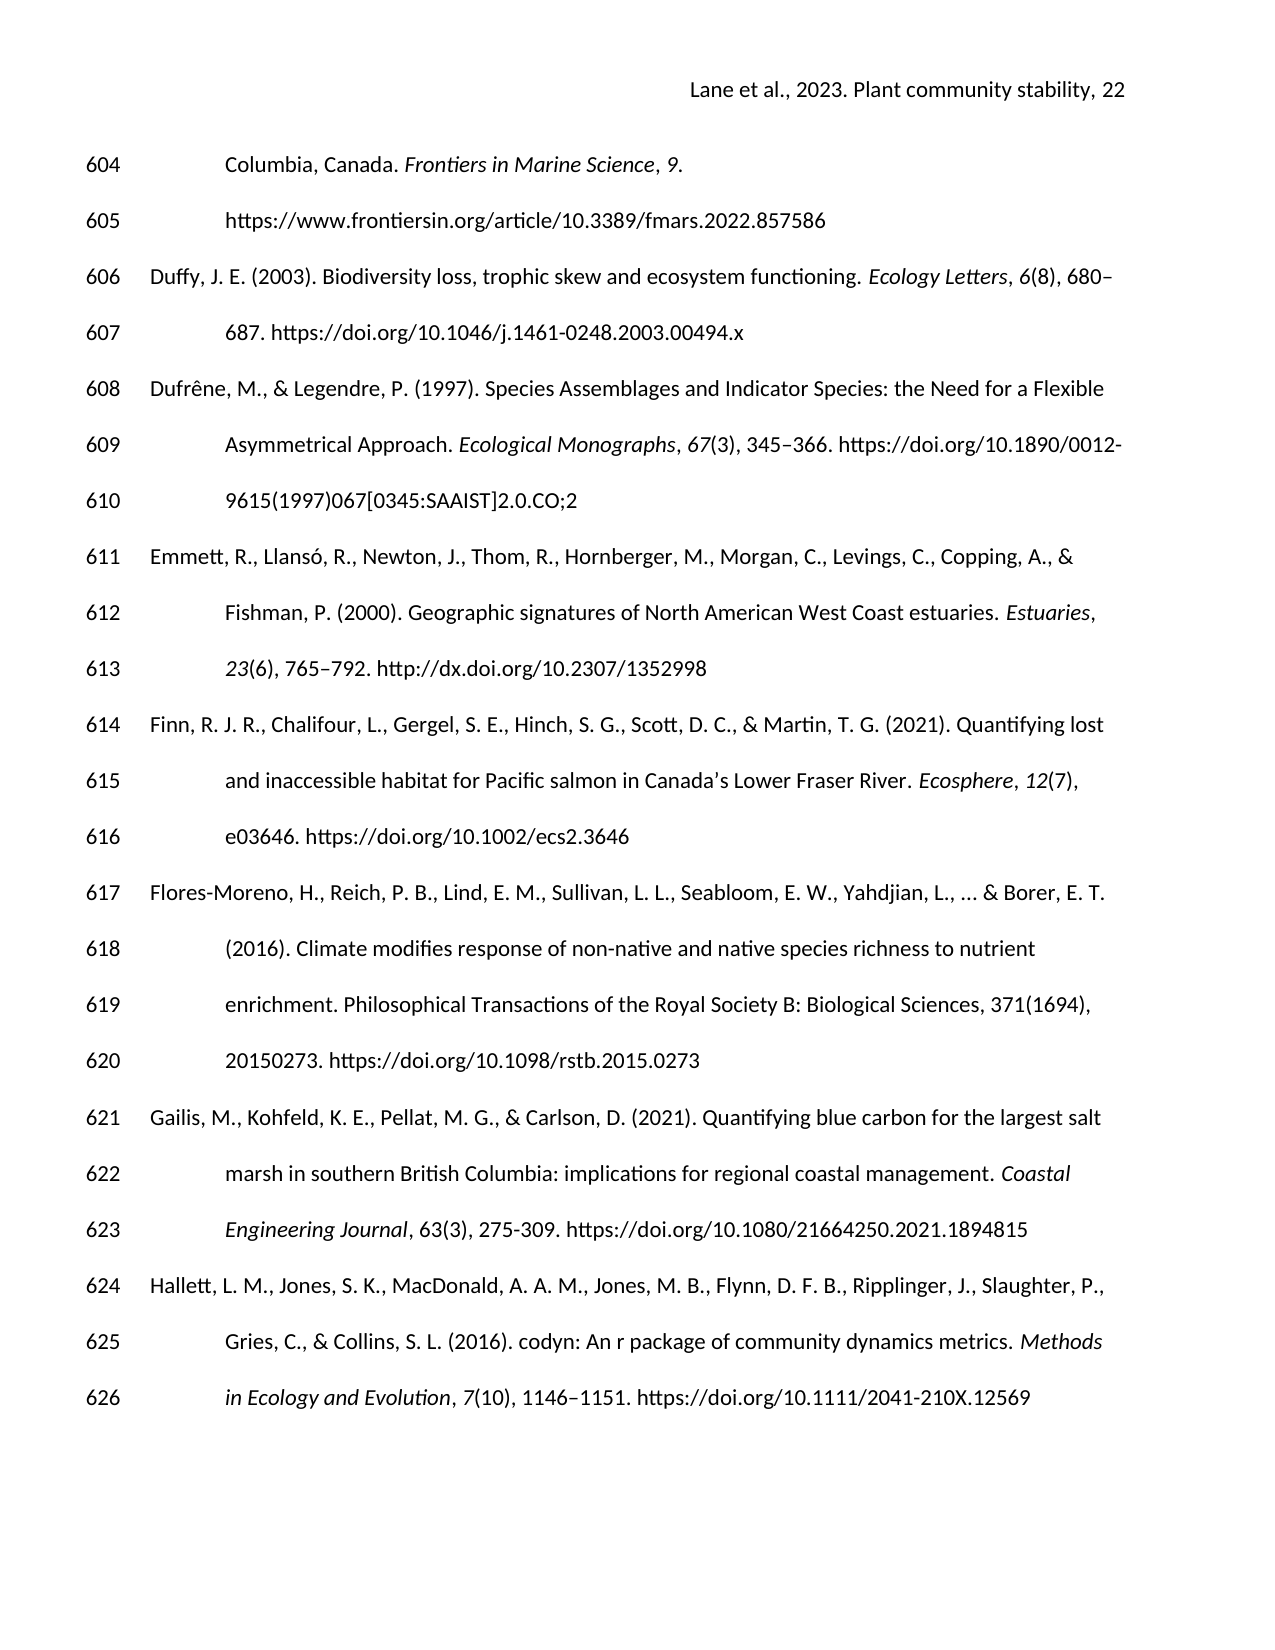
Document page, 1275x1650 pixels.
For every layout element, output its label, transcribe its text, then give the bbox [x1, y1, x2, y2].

text Finn, R. J. R., Chalifour, L., Gergel, S. E., Hinch, S. G., Scott, D. C., & Martin, T. G. (2021). Quantifying lost and inaccessible habitat for Pacific salmon in Canada’s Lower Fraser River. Ecosphere, 12(7), e03646. https://doi.org/10.1002/ecs2.3646 [150, 710, 1125, 851]
text Dufrêne, M., & Legendre, P. (1997). Species Assemblages and Indicator Species: the Need for a Flexible Asymmetrical Approach. Ecological Monographs, 67(3), 345–366. https://doi.org/10.1890/0012-9615(1997)067[0345:SAAIST]2.0.CO;2 [150, 374, 1125, 514]
text Duffy, J. E. (2003). Biodiversity loss, trophic skew and ecosystem functioning. Ecology Letters, 6(8), 680–687. https://doi.org/10.1046/j.1461-0248.2003.00494.x [150, 262, 1125, 346]
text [150, 150, 1125, 234]
text Hallett, L. M., Jones, S. K., MacDonald, A. A. M., Jones, M. B., Flynn, D. F. B., Ripplinger, J., Slaughter, P., Gries, C., & Collins, S. L. (2016). codyn: An r package of community dynamics metrics. Methods in Ecology and Evolution, 7(10), 1146–1151. https://doi.org/10.1111/2041-210X.12569 [150, 1271, 1125, 1411]
text Flores-Moreno, H., Reich, P. B., Lind, E. M., Sullivan, L. L., Seabloom, E. W., Yahdjian, L., ... & Borer, E. T. (2016). Climate modifies response of non-native and native species richness to nutrient enrichment. Philosophical Transactions of the Royal Society B: Biological Sciences, 371(1694), 20150273. https://doi.org/10.1098/rstb.2015.0273 [150, 878, 1125, 1075]
text Gailis, M., Kohfeld, K. E., Pellat, M. G., & Carlson, D. (2021). Quantifying blue carbon for the largest salt marsh in southern British Columbia: implications for regional coastal management. Coastal Engineering Journal, 63(3), 275-309. https://doi.org/10.1080/21664250.2021.1894815 [150, 1103, 1125, 1243]
text Emmett, R., Llansó, R., Newton, J., Thom, R., Hornberger, M., Morgan, C., Levings, C., Copping, A., & Fishman, P. (2000). Geographic signatures of North American West Coast estuaries. Estuaries, 23(6), 765–792. http://dx.doi.org/10.2307/1352998 [150, 542, 1125, 682]
